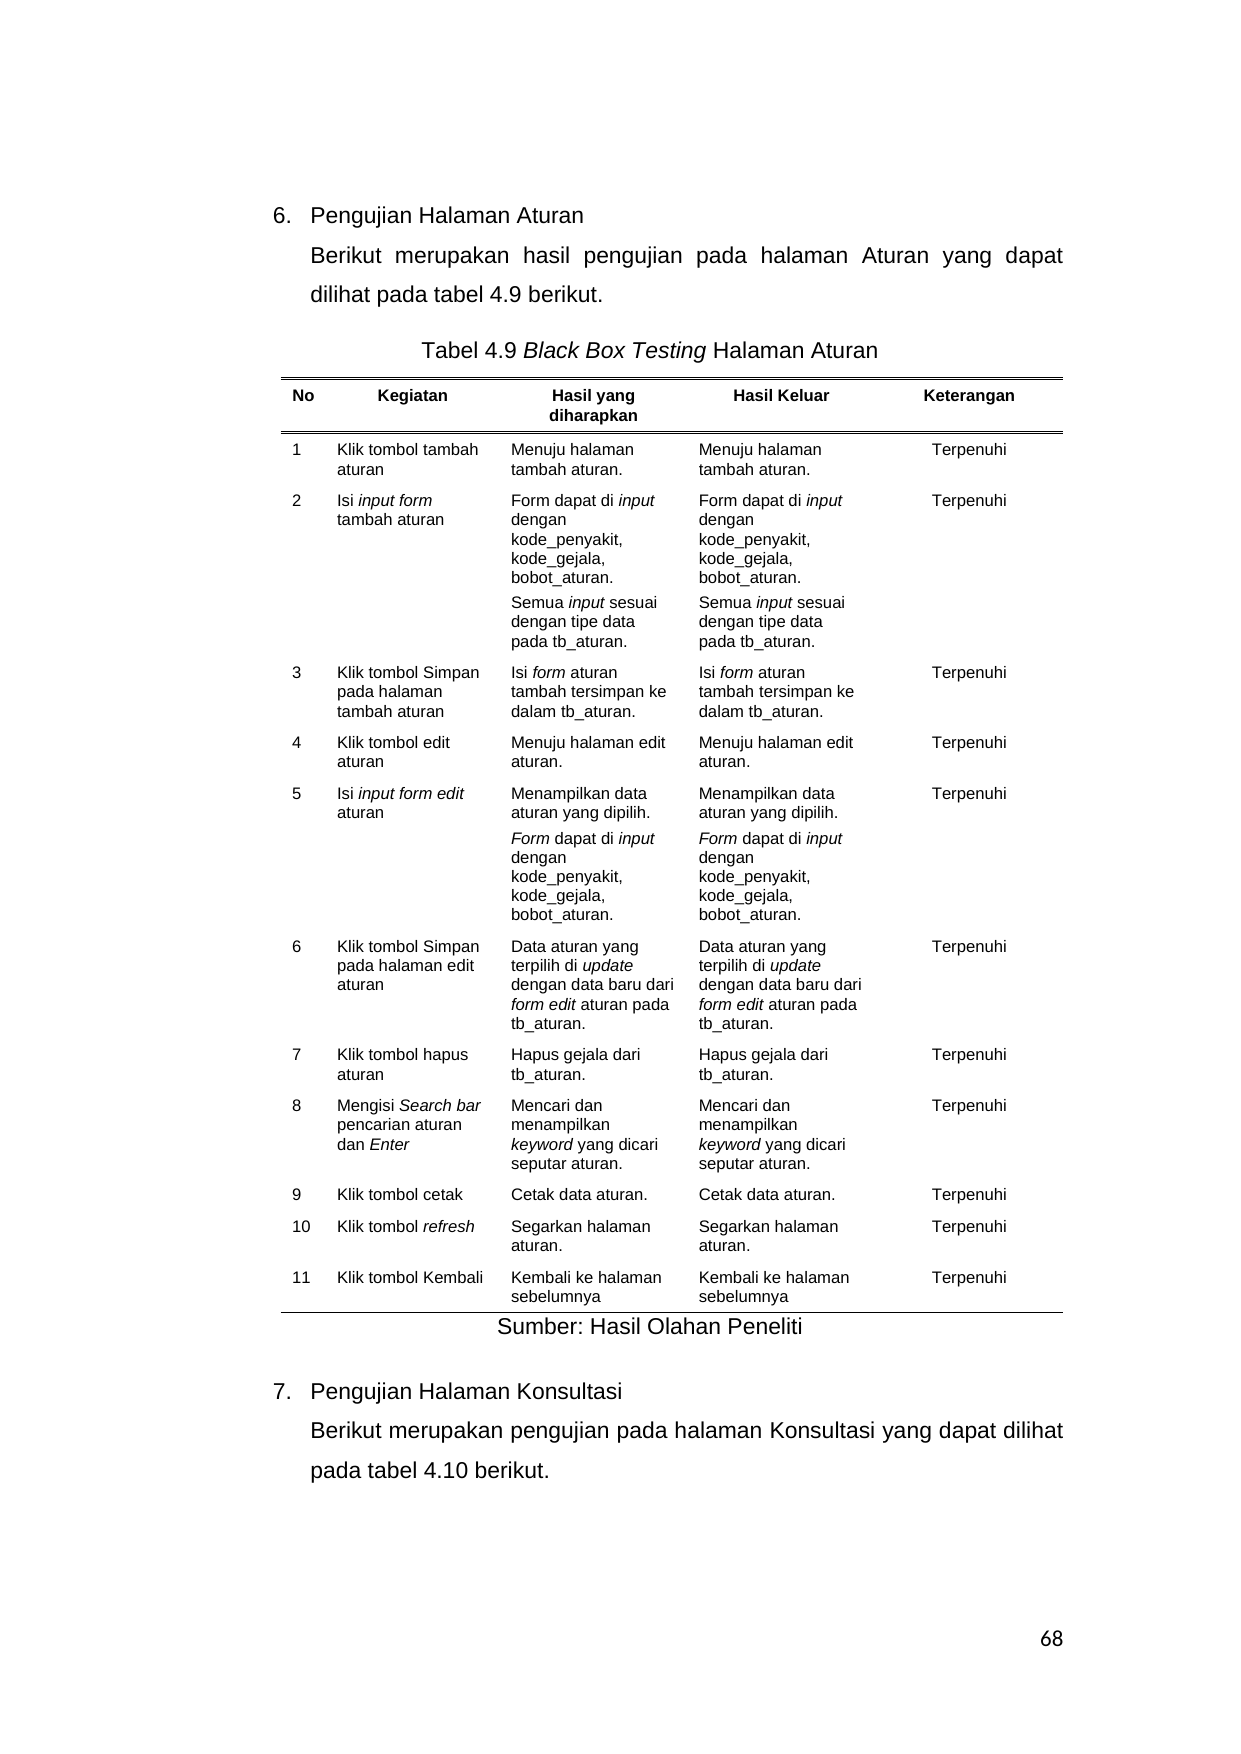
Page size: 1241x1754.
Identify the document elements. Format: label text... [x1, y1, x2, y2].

table_cell Hapus gejala dari tb_aturan. [500, 1039, 687, 1090]
table_cell 4 [281, 727, 326, 778]
table_cell 2 [281, 485, 326, 657]
list Pengujian Halaman Aturan [273, 202, 1063, 228]
table_cell Kembali ke halaman sebelumnya [500, 1261, 687, 1312]
table_cell Isi form aturan tambah tersimpan ke dalam tb_aturan. [687, 657, 875, 727]
text Sumber: Hasil Olahan Peneliti [236, 1313, 1063, 1339]
table_cell Klik tombol edit aturan [326, 727, 499, 778]
table_cell Klik tombol Simpan pada halaman tambah aturan [326, 657, 499, 727]
table_cell 1 [281, 434, 326, 485]
table_cell 6 [281, 931, 326, 1039]
table_cell 8 [281, 1090, 326, 1179]
table_cell Terpenuhi [875, 657, 1063, 727]
list Pengujian Halaman Konsultasi [273, 1378, 1063, 1404]
table_cell Cetak data aturan. [500, 1179, 687, 1211]
table_cell Terpenuhi [875, 485, 1063, 657]
table_cell 7 [281, 1039, 326, 1090]
table_cell Mengisi Search bar pencarian aturan dan Enter [326, 1090, 499, 1179]
table_cell Form dapat di input dengan kode_penyakit, kode_gejala, bobot_aturan. Semua input sesuai dengan tipe data pada tb_aturan. [687, 485, 875, 657]
table_cell Klik tombol Kembali [326, 1261, 499, 1312]
table_cell 5 [281, 778, 326, 931]
table_cell Menuju halaman edit aturan. [500, 727, 687, 778]
table_cell Cetak data aturan. [687, 1179, 875, 1211]
table_cell Klik tombol cetak [326, 1179, 499, 1211]
table_cell Hapus gejala dari tb_aturan. [687, 1039, 875, 1090]
table_cell Segarkan halaman aturan. [500, 1211, 687, 1261]
table_cell 3 [281, 657, 326, 727]
table_cell Klik tombol refresh [326, 1211, 499, 1261]
table_cell Isi input form tambah aturan [326, 485, 499, 657]
table_cell Klik tombol tambah aturan [326, 434, 499, 485]
table_header Hasil yang diharapkan [500, 380, 687, 431]
table_cell Form dapat di input dengan kode_penyakit, kode_gejala, bobot_aturan. Semua input sesuai dengan tipe data pada tb_aturan. [500, 485, 687, 657]
table_cell Klik tombol hapus aturan [326, 1039, 499, 1090]
list Berikut merupakan hasil pengujian pada halaman Aturan yang dapat dilihat pada tabel 4.9 berikut. [310, 242, 1063, 307]
table_cell Terpenuhi [875, 1261, 1063, 1312]
table_header Hasil Keluar [687, 380, 875, 431]
table_header Keterangan [875, 380, 1063, 431]
table_cell Terpenuhi [875, 1179, 1063, 1211]
table_cell Terpenuhi [875, 931, 1063, 1039]
table_cell Terpenuhi [875, 1039, 1063, 1090]
table_cell Terpenuhi [875, 1090, 1063, 1179]
table_cell Data aturan yang terpilih di update dengan data baru dari form edit aturan pada tb_aturan. [500, 931, 687, 1039]
table_cell Menampilkan data aturan yang dipilih. Form dapat di input dengan kode_penyakit, kode_gejala, bobot_aturan. [500, 778, 687, 931]
text Tabel 4.9 Black Box Testing Halaman Aturan [236, 337, 1063, 364]
table_cell Menampilkan data aturan yang dipilih. Form dapat di input dengan kode_penyakit, kode_gejala, bobot_aturan. [687, 778, 875, 931]
table_cell Segarkan halaman aturan. [687, 1211, 875, 1261]
table_header No [281, 380, 326, 431]
table_cell Klik tombol Simpan pada halaman edit aturan [326, 931, 499, 1039]
list Berikut merupakan pengujian pada halaman Konsultasi yang dapat dilihat pada tabel 4.10 berikut. [310, 1417, 1063, 1483]
table_header Kegiatan [326, 380, 499, 431]
table_cell Menuju halaman tambah aturan. [687, 434, 875, 485]
table_cell Isi form aturan tambah tersimpan ke dalam tb_aturan. [500, 657, 687, 727]
table_cell 10 [281, 1211, 326, 1261]
table_cell Terpenuhi [875, 434, 1063, 485]
table_cell Menuju halaman tambah aturan. [500, 434, 687, 485]
table_cell Mencari dan menampilkan keyword yang dicari seputar aturan. [687, 1090, 875, 1179]
table_cell Mencari dan menampilkan keyword yang dicari seputar aturan. [500, 1090, 687, 1179]
table_cell 9 [281, 1179, 326, 1211]
table_cell Terpenuhi [875, 727, 1063, 778]
table_cell Data aturan yang terpilih di update dengan data baru dari form edit aturan pada tb_aturan. [687, 931, 875, 1039]
table_cell Terpenuhi [875, 778, 1063, 931]
table_cell Kembali ke halaman sebelumnya [687, 1261, 875, 1312]
table_cell Menuju halaman edit aturan. [687, 727, 875, 778]
table_cell Terpenuhi [875, 1211, 1063, 1261]
table_cell 11 [281, 1261, 326, 1312]
table_cell Isi input form edit aturan [326, 778, 499, 931]
